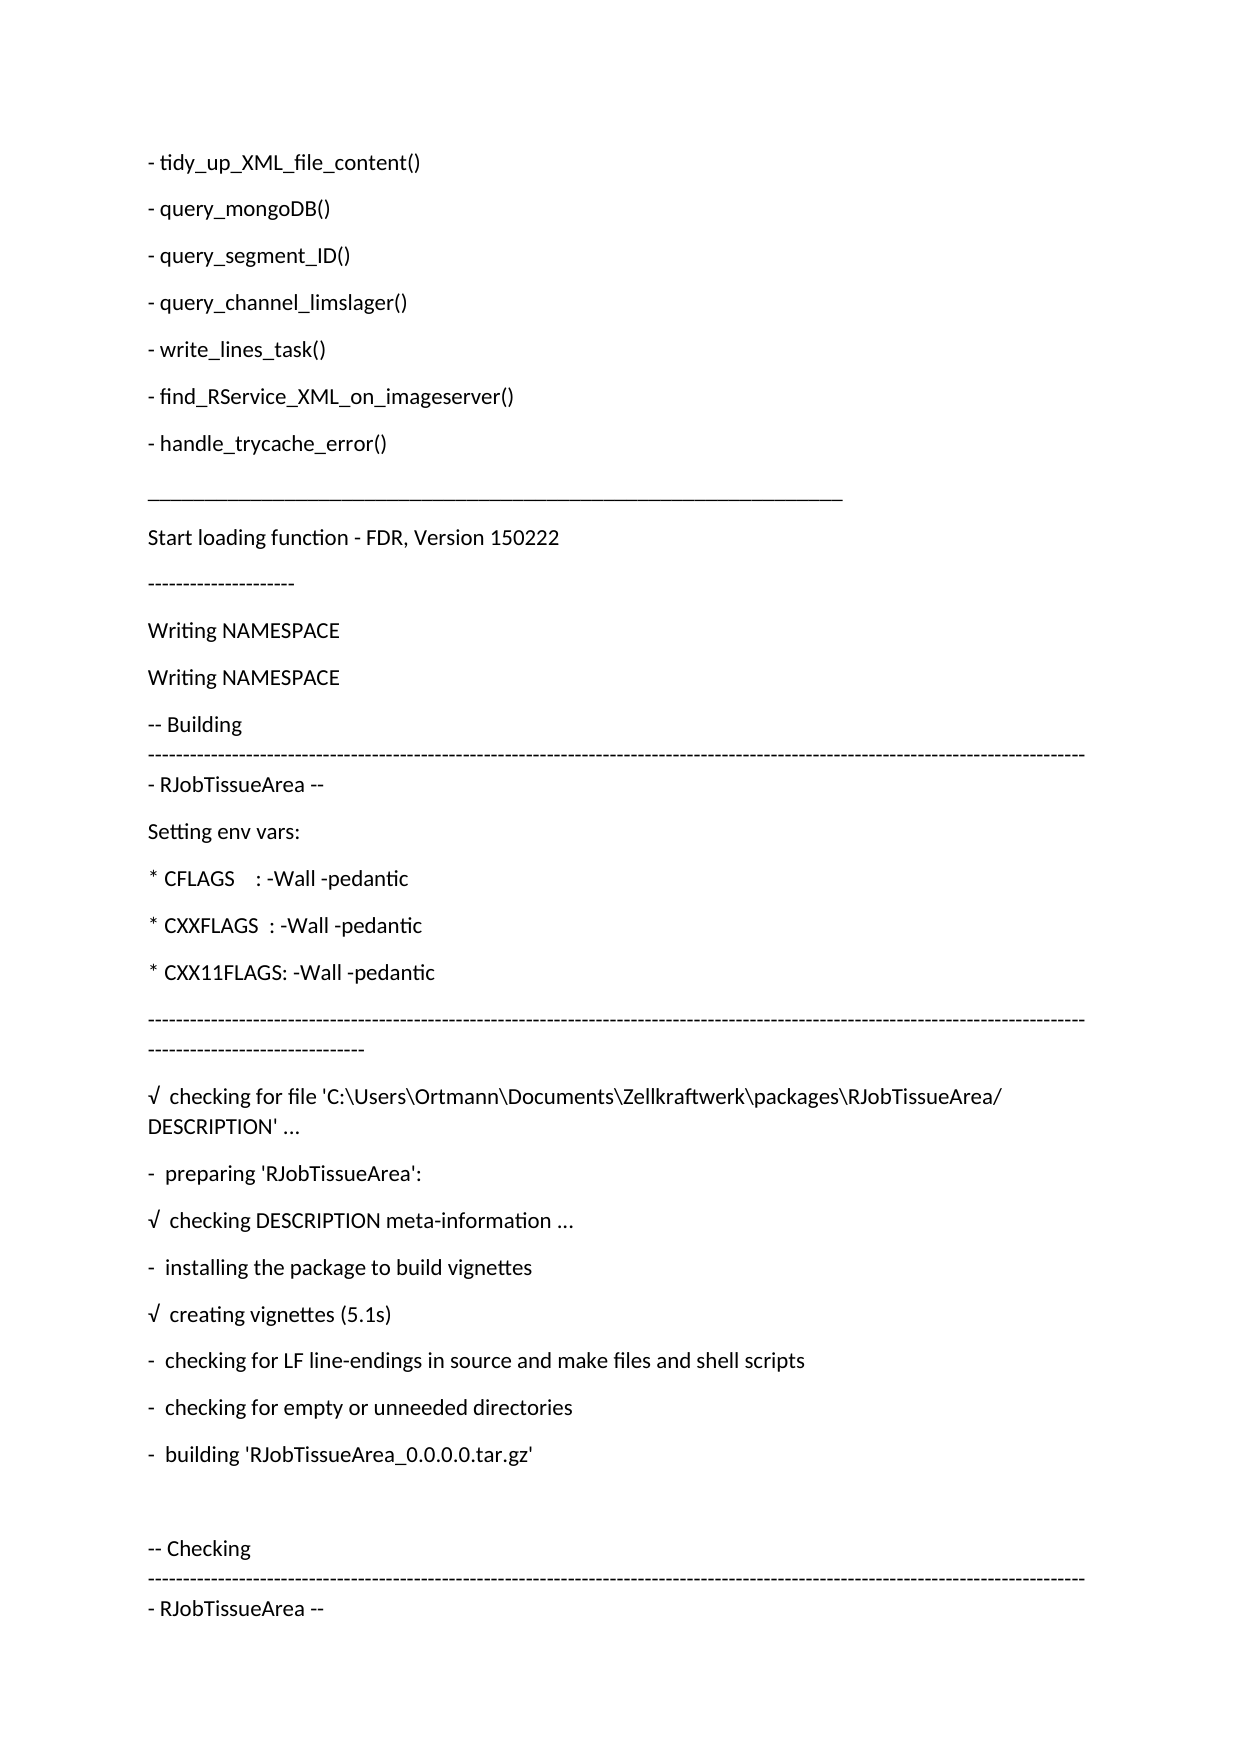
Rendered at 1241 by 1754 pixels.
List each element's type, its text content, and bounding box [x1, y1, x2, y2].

text -- Checking --------------------------------------------------------------------------------------------------------------------------------------- RJobTissueArea -- [148, 1534, 1093, 1622]
text * CFLAGS : -Wall -pedantic [148, 864, 1093, 892]
text √ checking DESCRIPTION meta-information ... [148, 1206, 1093, 1234]
text --------------------- [148, 569, 1093, 597]
text - query_segment_ID() [148, 241, 1093, 269]
text - tidy_up_XML_file_content() [148, 148, 1093, 176]
text - checking for LF line-endings in source and make files and shell scripts [148, 1347, 1093, 1374]
text * CXXFLAGS : -Wall -pedantic [148, 911, 1093, 939]
text √ checking for file 'C:\Users\Ortmann\Documents\Zellkraftwerk\packages\RJobTissueArea/DESCRIPTION' ... [148, 1082, 1093, 1140]
text - query_mongoDB() [148, 194, 1093, 222]
text - find_RService_XML_on_imageserver() [148, 382, 1093, 410]
text - query_channel_limslager() [148, 288, 1093, 316]
text - checking for empty or unneeded directories [148, 1393, 1093, 1421]
text - handle_trycache_error() [148, 429, 1093, 457]
text Writing NAMESPACE [148, 663, 1093, 691]
text Setting env vars: [148, 817, 1093, 845]
text -- Building --------------------------------------------------------------------------------------------------------------------------------------- RJobTissueArea -- [148, 710, 1093, 798]
text √ creating vignettes (5.1s) [148, 1300, 1093, 1328]
text - installing the package to build vignettes [148, 1253, 1093, 1281]
text Writing NAMESPACE [148, 616, 1093, 644]
text * CXX11FLAGS: -Wall -pedantic [148, 958, 1093, 986]
text - building 'RJobTissueArea_0.0.0.0.tar.gz' [148, 1440, 1093, 1468]
text --------------------------------------------------------------------------------------------------------------------------------------------------------------------- [148, 1005, 1093, 1063]
text _____________________________________________________________ [148, 476, 1093, 504]
text - preparing 'RJobTissueArea': [148, 1159, 1093, 1187]
text - write_lines_task() [148, 335, 1093, 363]
text Start loading function - FDR, Version 150222 [148, 523, 1093, 551]
